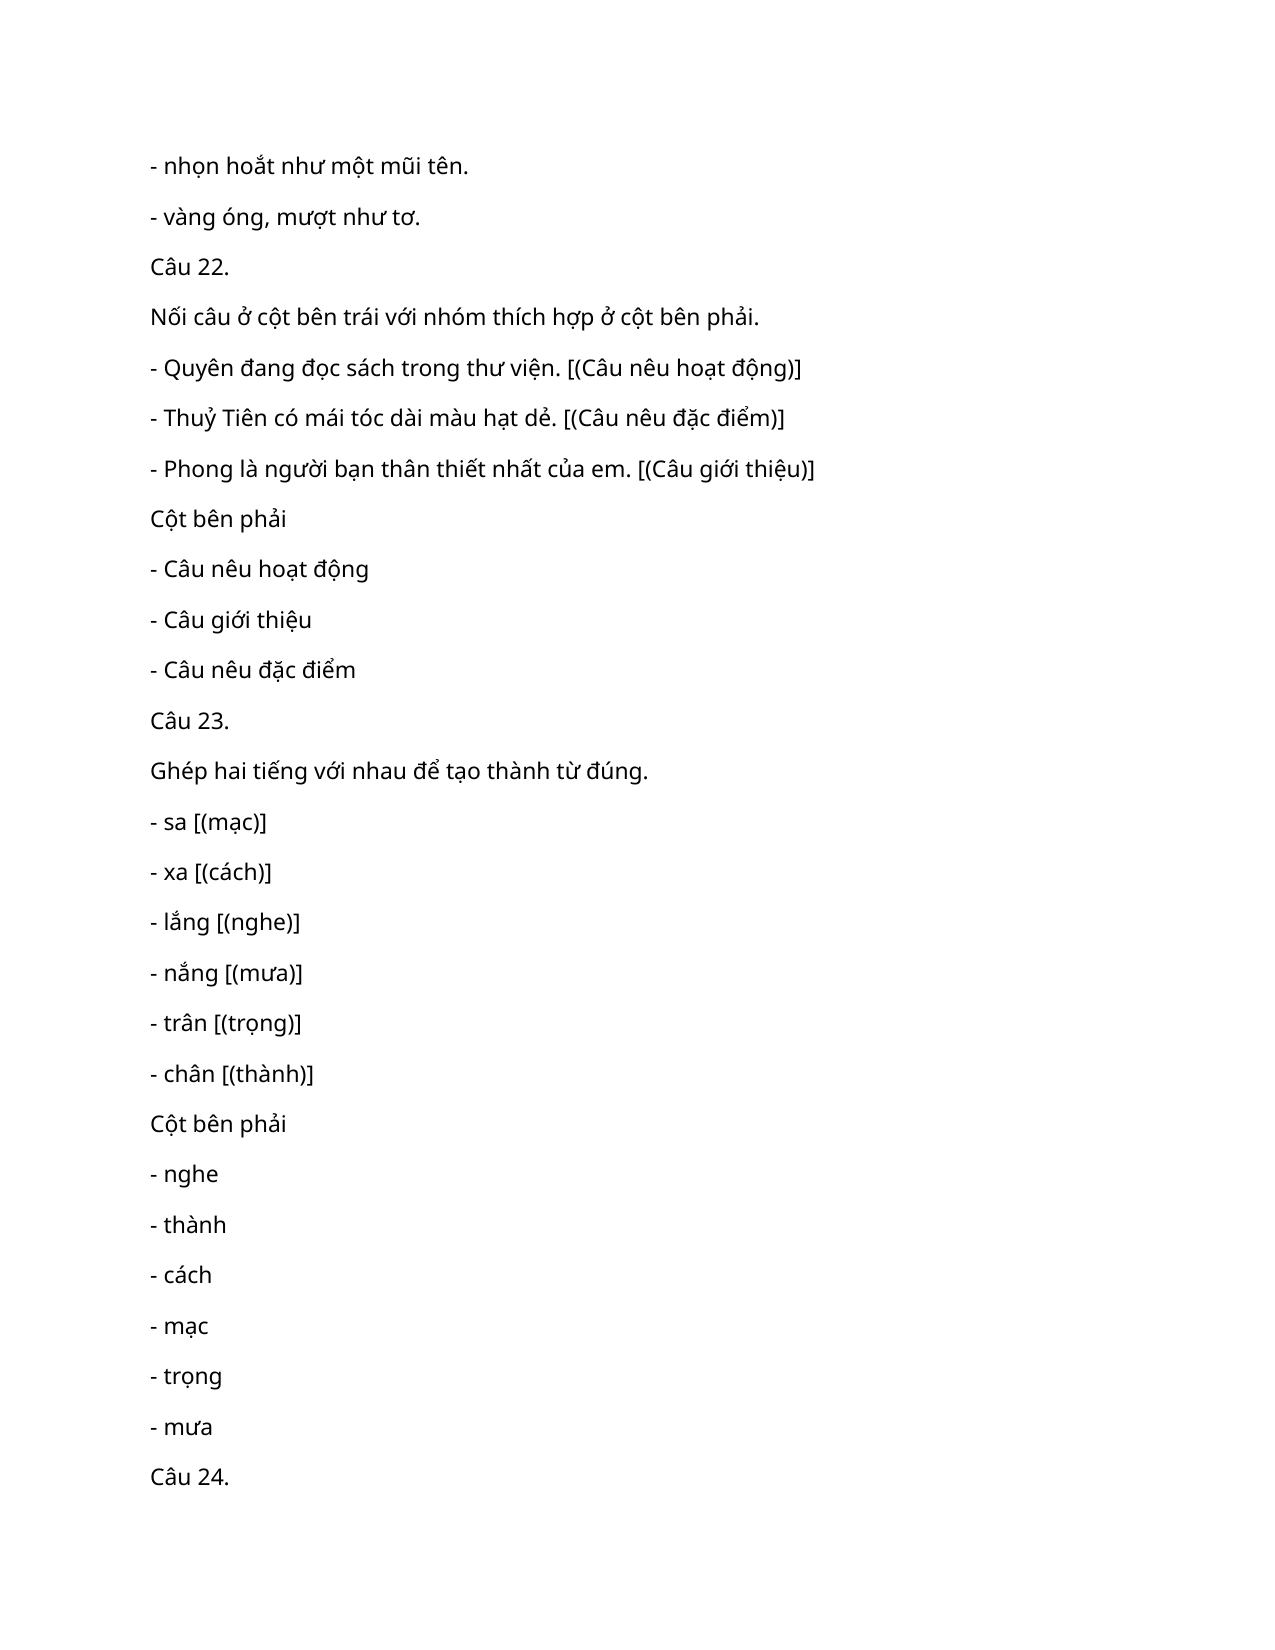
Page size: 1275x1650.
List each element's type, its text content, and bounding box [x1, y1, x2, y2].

text - trân [(trọng)] [150, 1007, 1125, 1038]
text Cột bên phải [150, 503, 1125, 534]
text - Quyên đang đọc sách trong thư viện. [(Câu nêu hoạt động)] [150, 352, 1125, 383]
text - lắng [(nghe)] [150, 906, 1125, 937]
text - mạc [150, 1309, 1125, 1341]
text - Câu giới thiệu [150, 604, 1125, 635]
text Câu 23. [150, 704, 1125, 736]
text - trọng [150, 1360, 1125, 1391]
text Câu 22. [150, 251, 1125, 282]
text - nghe [150, 1158, 1125, 1189]
text - cách [150, 1259, 1125, 1290]
text - thành [150, 1209, 1125, 1240]
text - vàng óng, mượt như tơ. [150, 200, 1125, 232]
text Câu 24. [150, 1461, 1125, 1492]
text - chân [(thành)] [150, 1057, 1125, 1089]
text - Câu nêu đặc điểm [150, 654, 1125, 685]
text - nhọn hoắt như một mũi tên. [150, 150, 1125, 181]
text - Phong là người bạn thân thiết nhất của em. [(Câu giới thiệu)] [150, 452, 1125, 484]
text - mưa [150, 1410, 1125, 1442]
text - Thuỷ Tiên có mái tóc dài màu hạt dẻ. [(Câu nêu đặc điểm)] [150, 402, 1125, 433]
text Cột bên phải [150, 1108, 1125, 1139]
text Nối câu ở cột bên trái với nhóm thích hợp ở cột bên phải. [150, 301, 1125, 332]
text - Câu nêu hoạt động [150, 553, 1125, 584]
text - xa [(cách)] [150, 856, 1125, 887]
text - sa [(mạc)] [150, 805, 1125, 837]
text Ghép hai tiếng với nhau để tạo thành từ đúng. [150, 755, 1125, 786]
text - nắng [(mưa)] [150, 957, 1125, 988]
